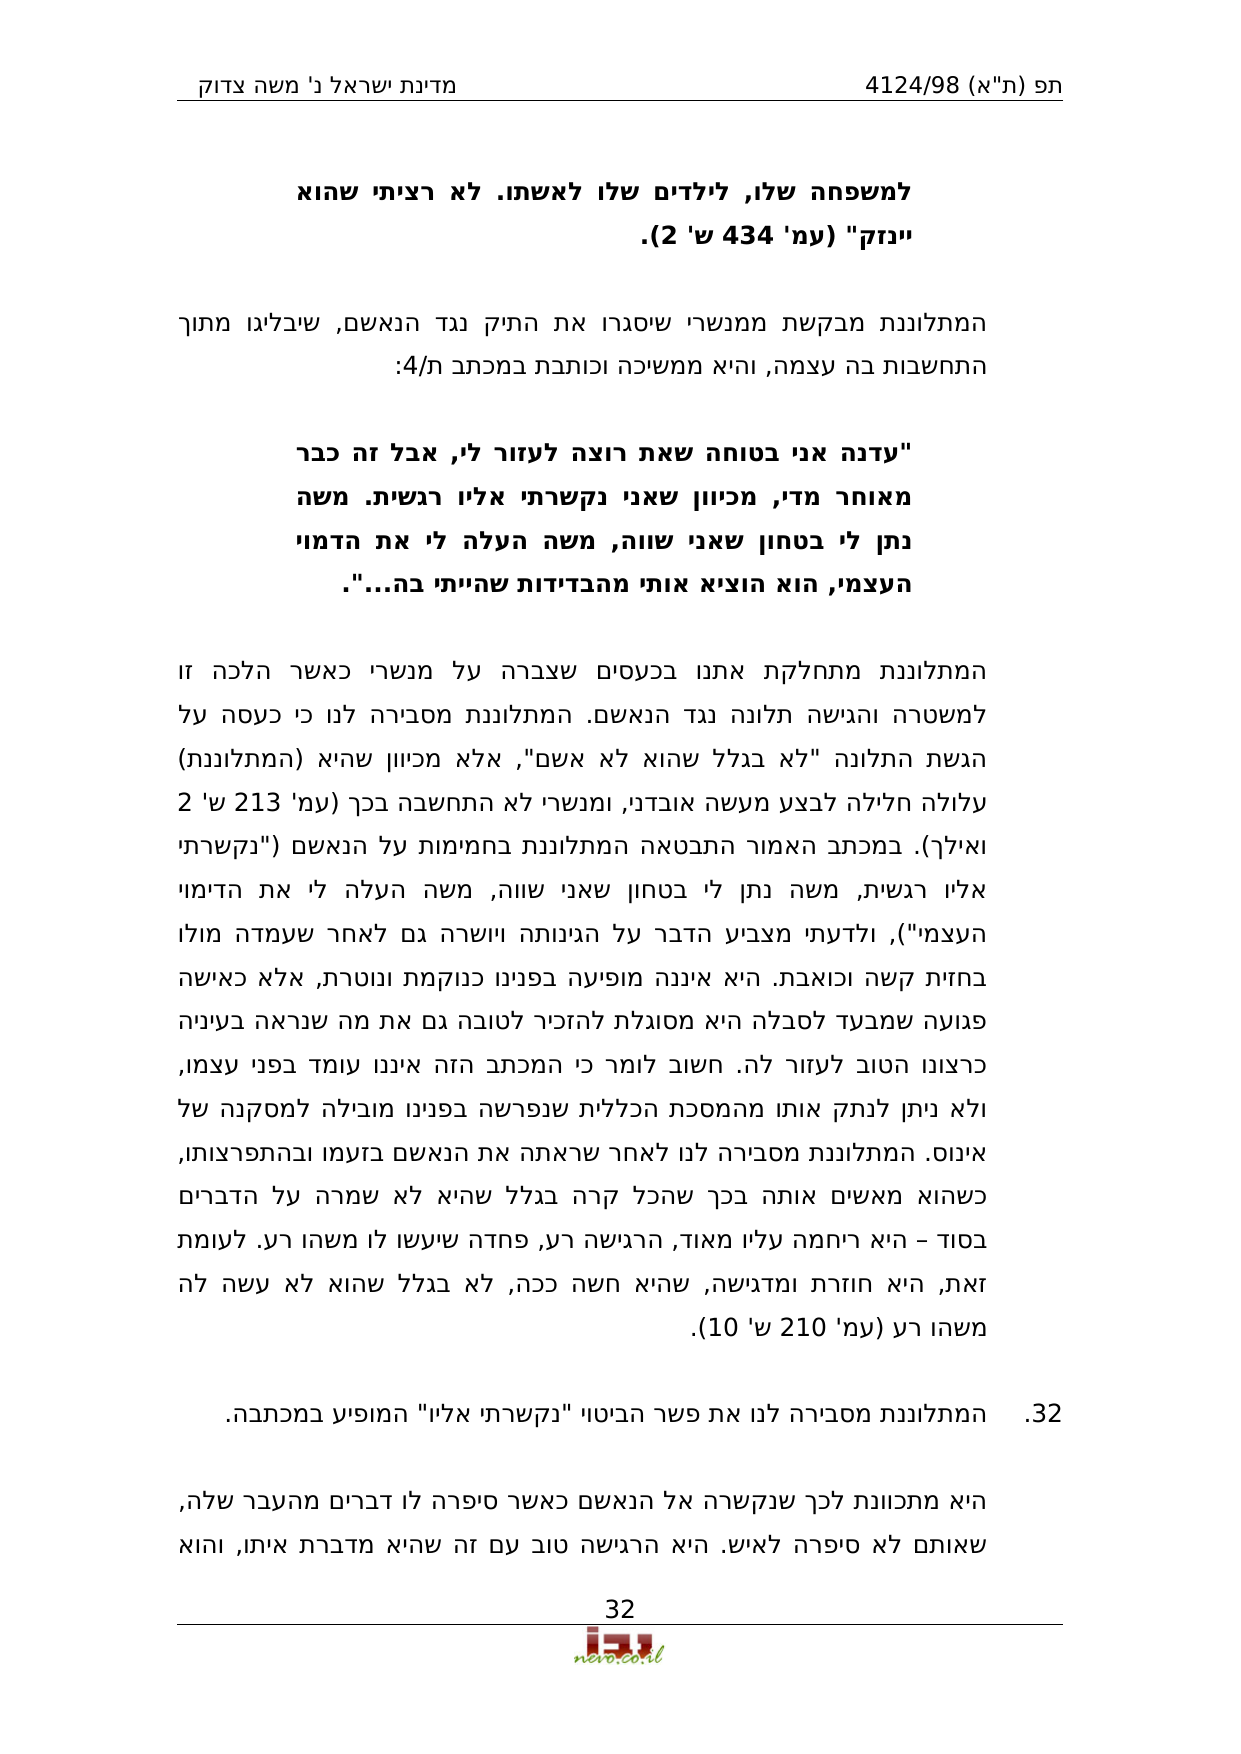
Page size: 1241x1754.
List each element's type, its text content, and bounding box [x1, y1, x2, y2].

text 32. המתלוננת מסבירה לנו את פשר הביטוי "נקשרתי אליו" המופיע במכתבה. [177, 1400, 1063, 1429]
text "עדנה אני בטוחה שאת רוצה לעזור לי, אבל זה כבר מאוחר מדי, מכיוון שאני נקשרתי אליו רגשית. משה נתן לי בטחון שאני שווה, משה העלה לי את הדמוי העצמי, הוא הוציא אותי מהבדידות שהייתי בה...". [295, 438, 913, 599]
picture [574, 1626, 666, 1665]
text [295, 177, 913, 250]
text המתלוננת מתחלקת אתנו בכעסים שצברה על מנשרי כאשר הלכה זו למשטרה והגישה תלונה נגד הנאשם. המתלוננת מסבירה לנו כי כעסה על הגשת התלונה "לא בגלל שהוא לא אשם", אלא מכיוון שהיא (המתלוננת) עלולה חלילה לבצע מעשה אובדני, ומנשרי לא התחשבה בכך (עמ' 213 ש' 2 ואילך). במכתב האמור התבטאה המתלוננת בחמימות על הנאשם ("נקשרתי אליו רגשית, משה נתן לי בטחון שאני שווה, משה העלה לי את הדימוי העצמי"), ולדעתי מצביע הדבר על הגינותה ויושרה גם לאחר שעמדה מולו בחזית קשה וכואבת. היא איננה מופיעה בפנינו כנוקמת ונוטרת, אלא כאישה פגועה שמבעד לסבלה היא מסוגלת להזכיר לטובה גם את מה שנראה בעיניה כרצונו הטוב לעזור לה. חשוב לומר כי המכתב הזה איננו עומד בפני עצמו, ולא ניתן לנתק אותו מהמסכת הכללית שנפרשה בפנינו מובילה למסקנה של אינוס. המתלוננת מסבירה לנו לאחר שראתה את הנאשם בזעמו ובהתפרצותו, כשהוא מאשים אותה בכך שהכל קרה בגלל שהיא לא שמרה על הדברים בסוד – היא ריחמה עליו מאוד, הרגישה רע, פחדה שיעשו לו משהו רע. לעומת זאת, היא חוזרת ומדגישה, שהיא חשה ככה, לא בגלל שהוא לא עשה לה משהו רע (עמ' 210 ש' 10). [177, 657, 1063, 1342]
text המתלוננת מבקשת ממנשרי שיסגרו את התיק נגד הנאשם, שיבליגו מתוך התחשבות בה עצמה, והיא ממשיכה וכותבת במכתב ת/4: [177, 308, 1063, 381]
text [177, 1487, 1063, 1559]
